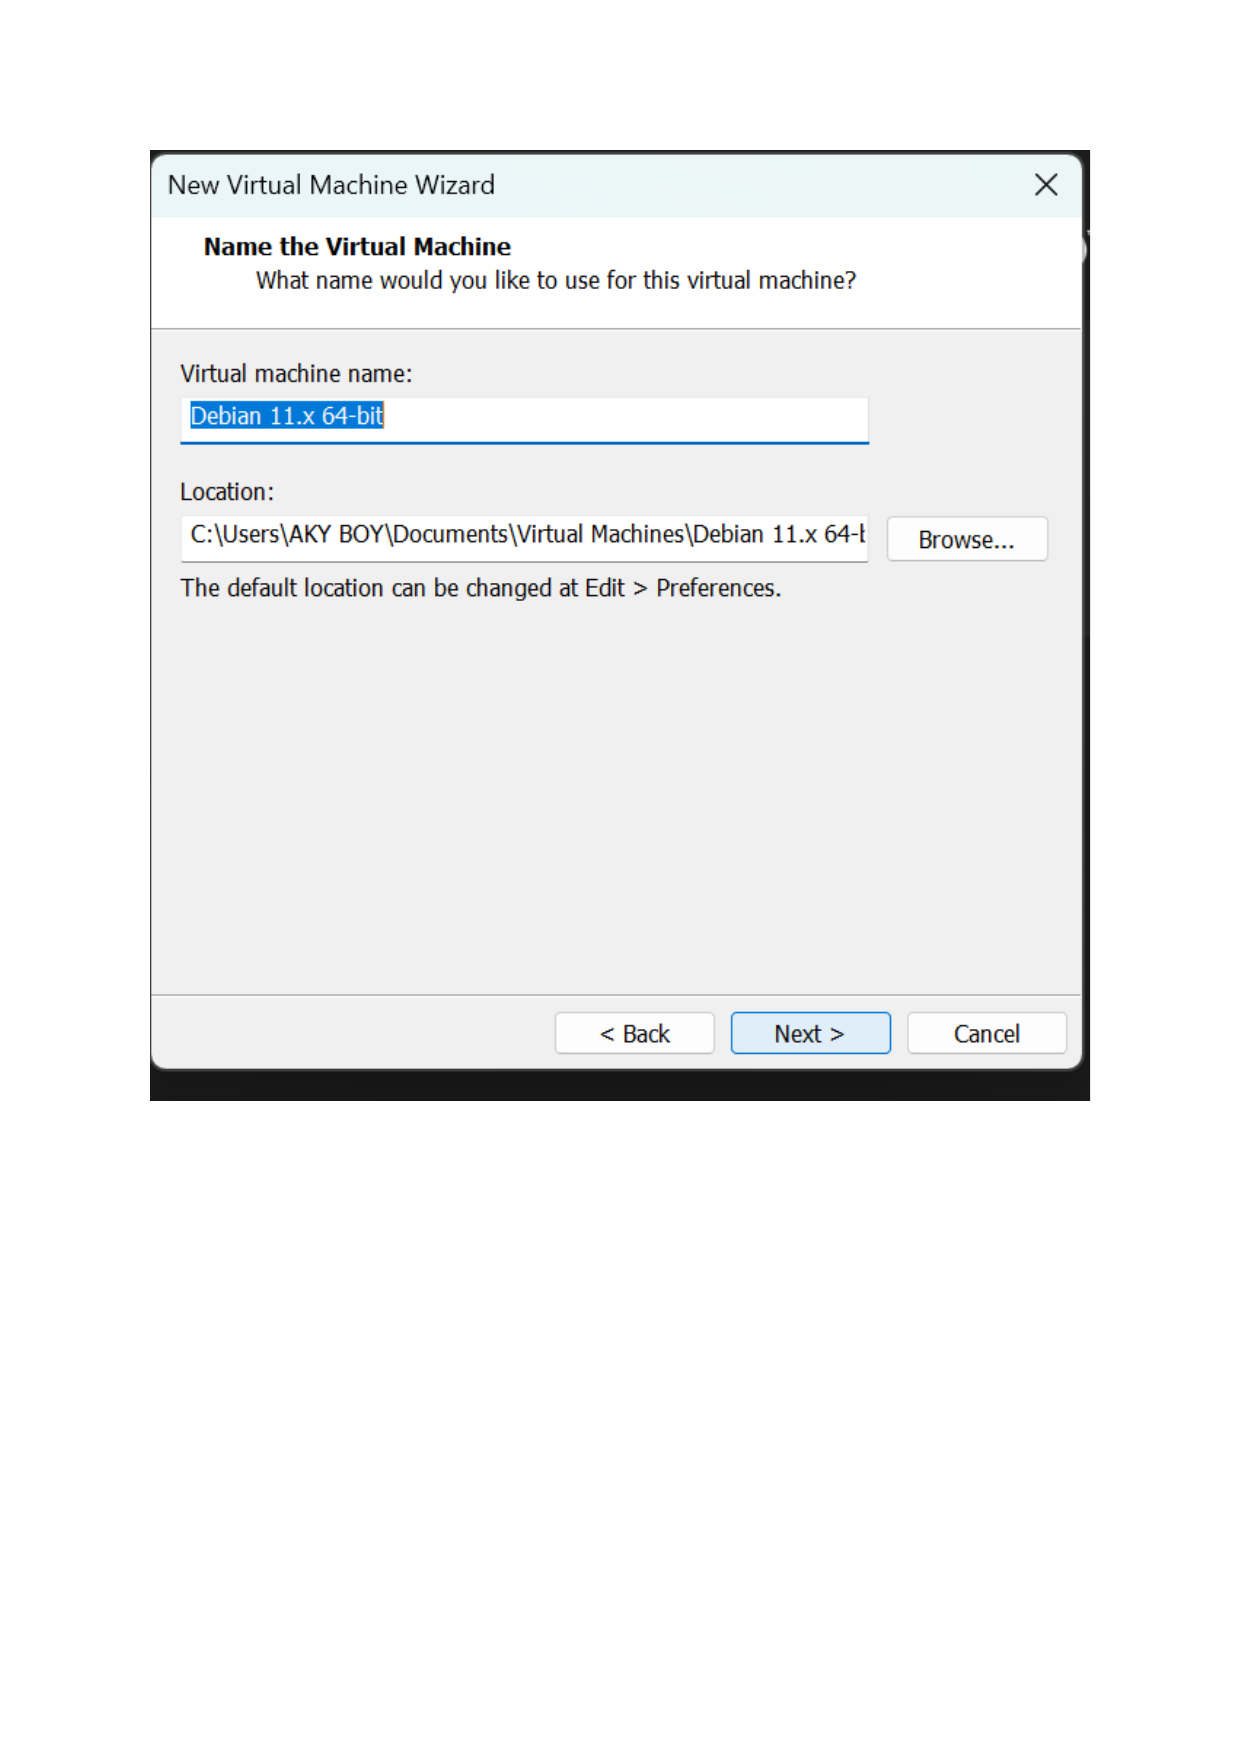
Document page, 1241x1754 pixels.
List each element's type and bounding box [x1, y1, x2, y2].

picture [150, 150, 1091, 1101]
